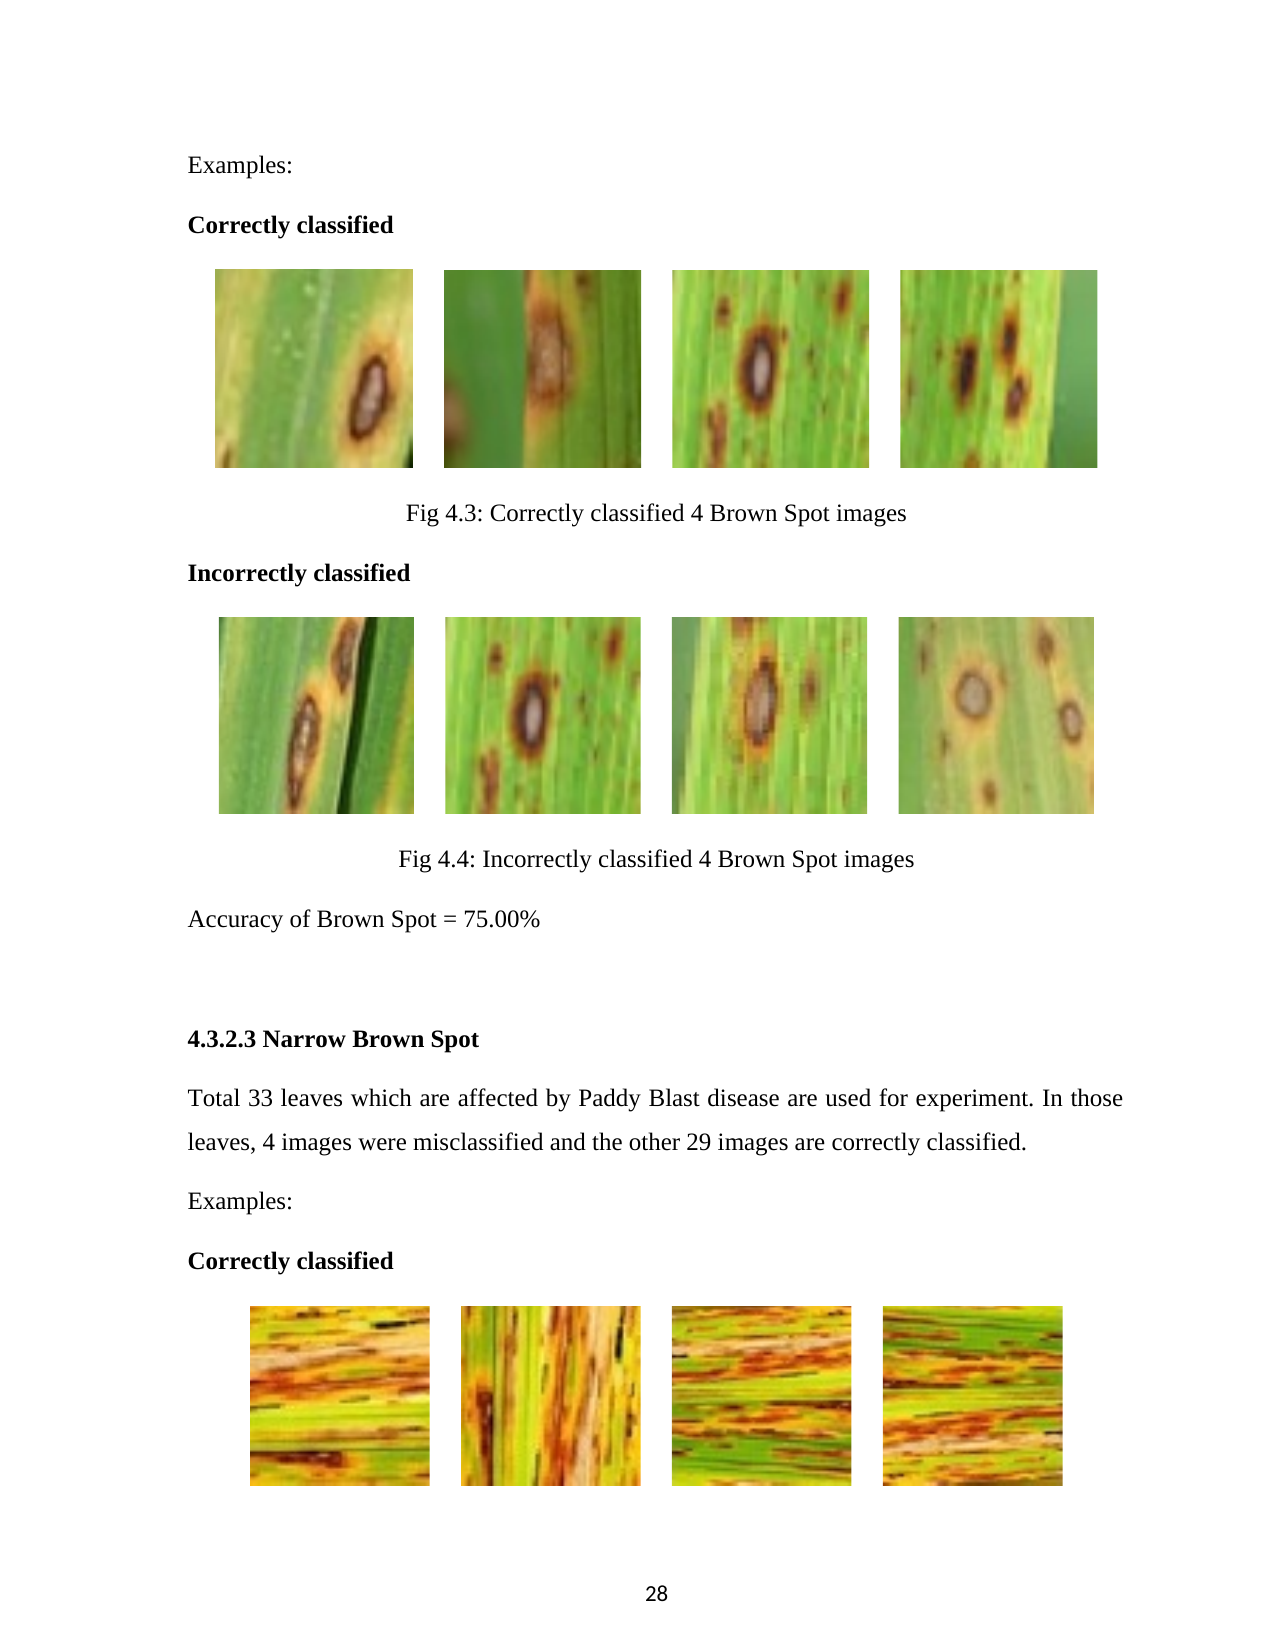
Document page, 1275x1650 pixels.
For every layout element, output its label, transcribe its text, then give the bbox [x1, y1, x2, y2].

picture [671, 1306, 852, 1486]
picture [671, 617, 868, 814]
text Correctly classified [187, 1246, 1125, 1275]
picture [444, 270, 642, 468]
picture [900, 270, 1098, 468]
text Fig 4.4: Incorrectly classified 4 Brown Spot images [187, 844, 1125, 873]
text Correctly classified [187, 210, 1125, 238]
text Accuracy of Brown Spot = 75.00% [187, 904, 1125, 933]
text Examples: [187, 1186, 1125, 1215]
picture [445, 617, 641, 814]
picture [461, 1306, 641, 1486]
text Examples: [187, 150, 1125, 179]
text 4.3.2.3 Narrow Brown Spot [187, 1024, 1125, 1052]
picture [672, 270, 870, 468]
text Total 33 leaves which are affected by Paddy Blast disease are used for experiment. In those leaves, 4 images were misclassified and the other 29 images are correctly classified. [187, 1083, 1125, 1155]
picture [215, 269, 413, 468]
picture [250, 1306, 430, 1486]
text Fig 4.3: Correctly classified 4 Brown Spot images [187, 498, 1125, 527]
text Incorrectly classified [187, 558, 1125, 587]
picture [882, 1306, 1063, 1486]
picture [218, 617, 414, 814]
picture [898, 617, 1094, 814]
